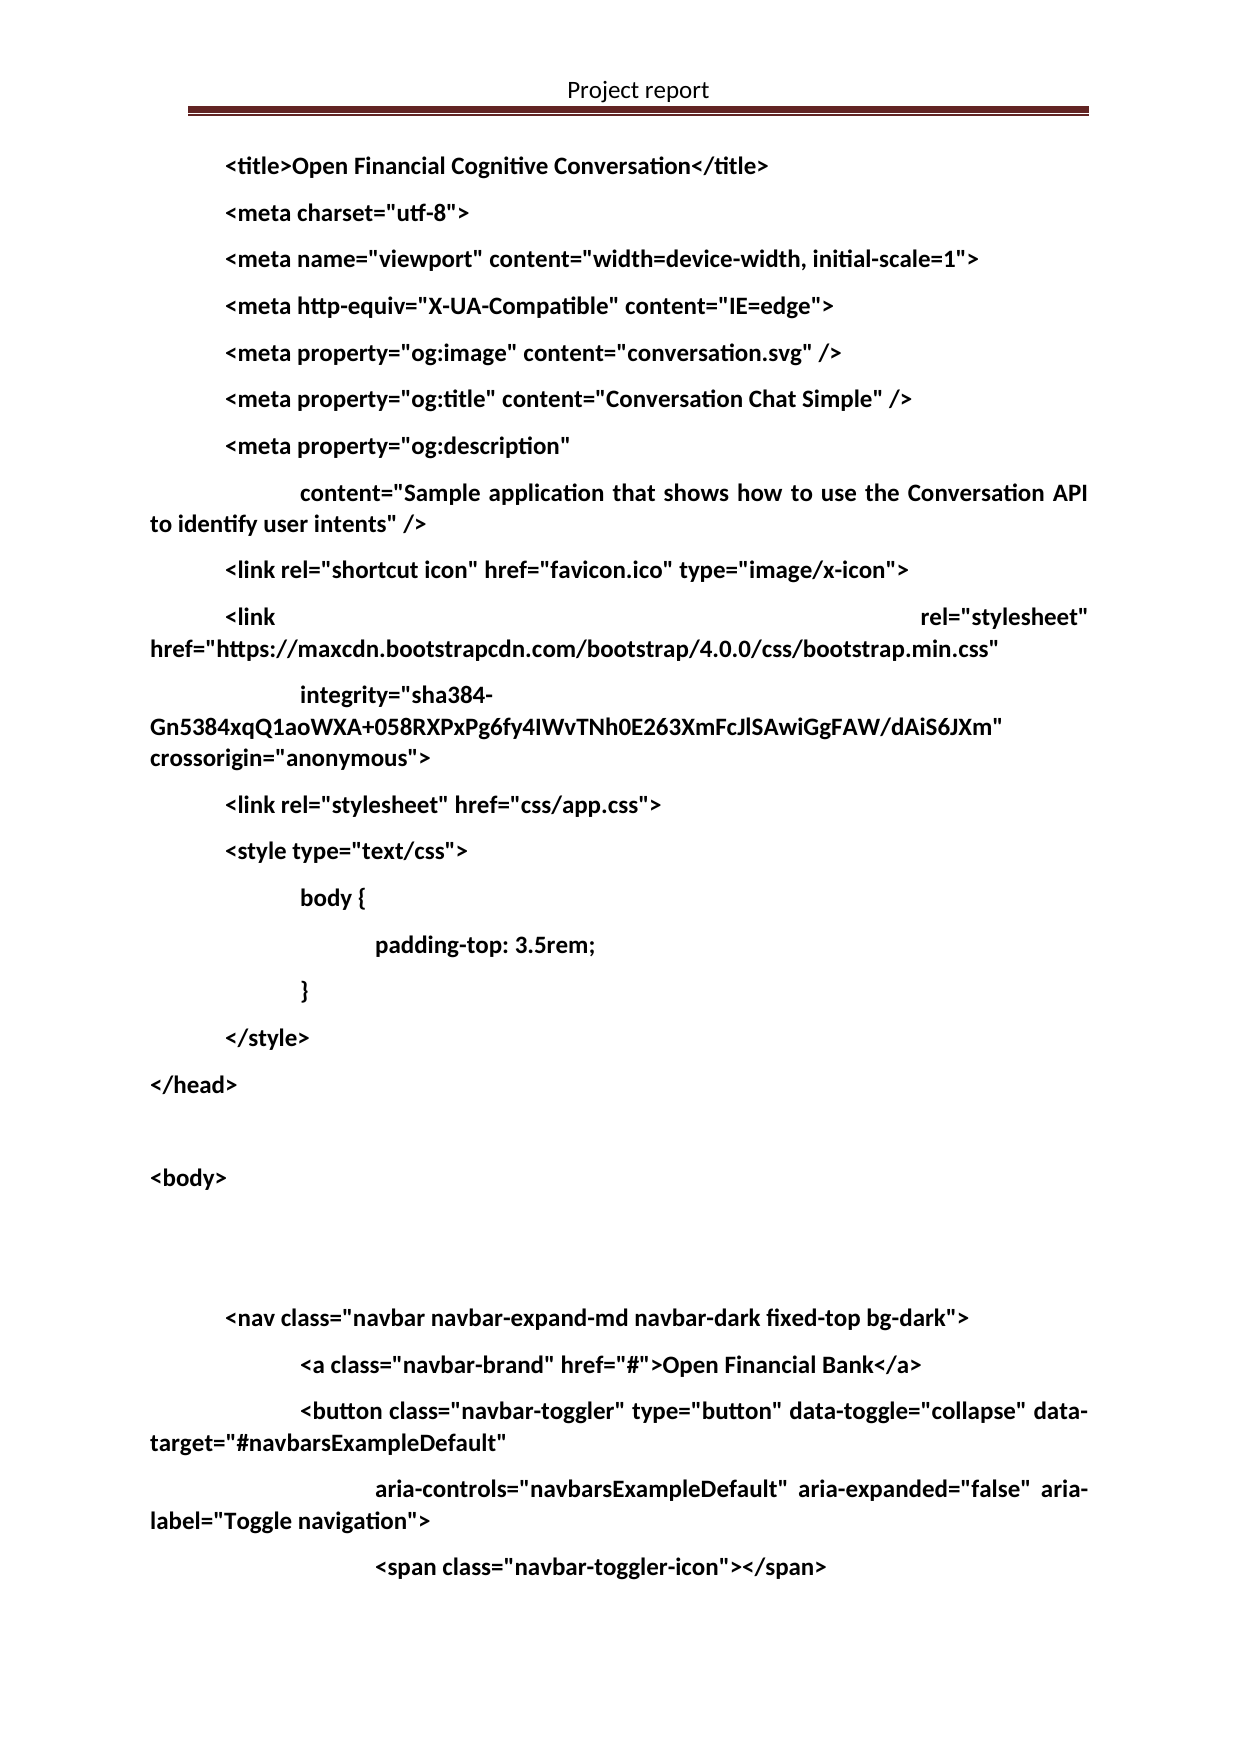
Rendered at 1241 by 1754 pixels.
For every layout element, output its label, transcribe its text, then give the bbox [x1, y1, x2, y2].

text </style> [150, 1022, 1089, 1053]
text content="Sample application that shows how to use the Conversation API to identify user intents" /> [150, 477, 1089, 538]
text <meta property="og:title" content="Conversation Chat Simple" /> [150, 383, 1089, 414]
text <link rel="shortcut icon" href="favicon.ico" type="image/x-icon"> [150, 555, 1089, 585]
text <meta charset="utf-8"> [150, 197, 1089, 227]
text <span class="navbar-toggler-icon"></span> [150, 1551, 1089, 1582]
text <body> [150, 1162, 1089, 1193]
text body { [150, 882, 1089, 913]
text <style type="text/css"> [150, 835, 1089, 866]
text <meta property="og:image" content="conversation.svg" /> [150, 337, 1089, 367]
text <nav class="navbar navbar-expand-md navbar-dark fixed-top bg-dark"> [150, 1302, 1089, 1333]
text <a class="navbar-brand" href="#">Open Financial Bank</a> [150, 1349, 1089, 1379]
text integrity="sha384-Gn5384xqQ1aoWXA+058RXPxPg6fy4IWvTNh0E263XmFcJlSAwiGgFAW/dAiS6JXm" crossorigin="anonymous"> [150, 679, 1089, 773]
text aria-controls="navbarsExampleDefault" aria-expanded="false" aria-label="Toggle navigation"> [150, 1473, 1089, 1535]
text <link rel="stylesheet" href="css/app.css"> [150, 789, 1089, 819]
text <link rel="stylesheet" href="https://maxcdn.bootstrapcdn.com/bootstrap/4.0.0/css/bootstrap.min.css" [150, 601, 1089, 663]
text } [150, 975, 1089, 1006]
text padding-top: 3.5rem; [150, 929, 1089, 959]
text <meta http-equiv="X-UA-Compatible" content="IE=edge"> [150, 290, 1089, 321]
text </head> [150, 1069, 1089, 1099]
text <title>Open Financial Cognitive Conversation</title> [150, 150, 1089, 181]
text <meta property="og:description" [150, 430, 1089, 461]
text <meta name="viewport" content="width=device-width, initial-scale=1"> [150, 243, 1089, 274]
text <button class="navbar-toggler" type="button" data-toggle="collapse" data-target="#navbarsExampleDefault" [150, 1395, 1089, 1457]
